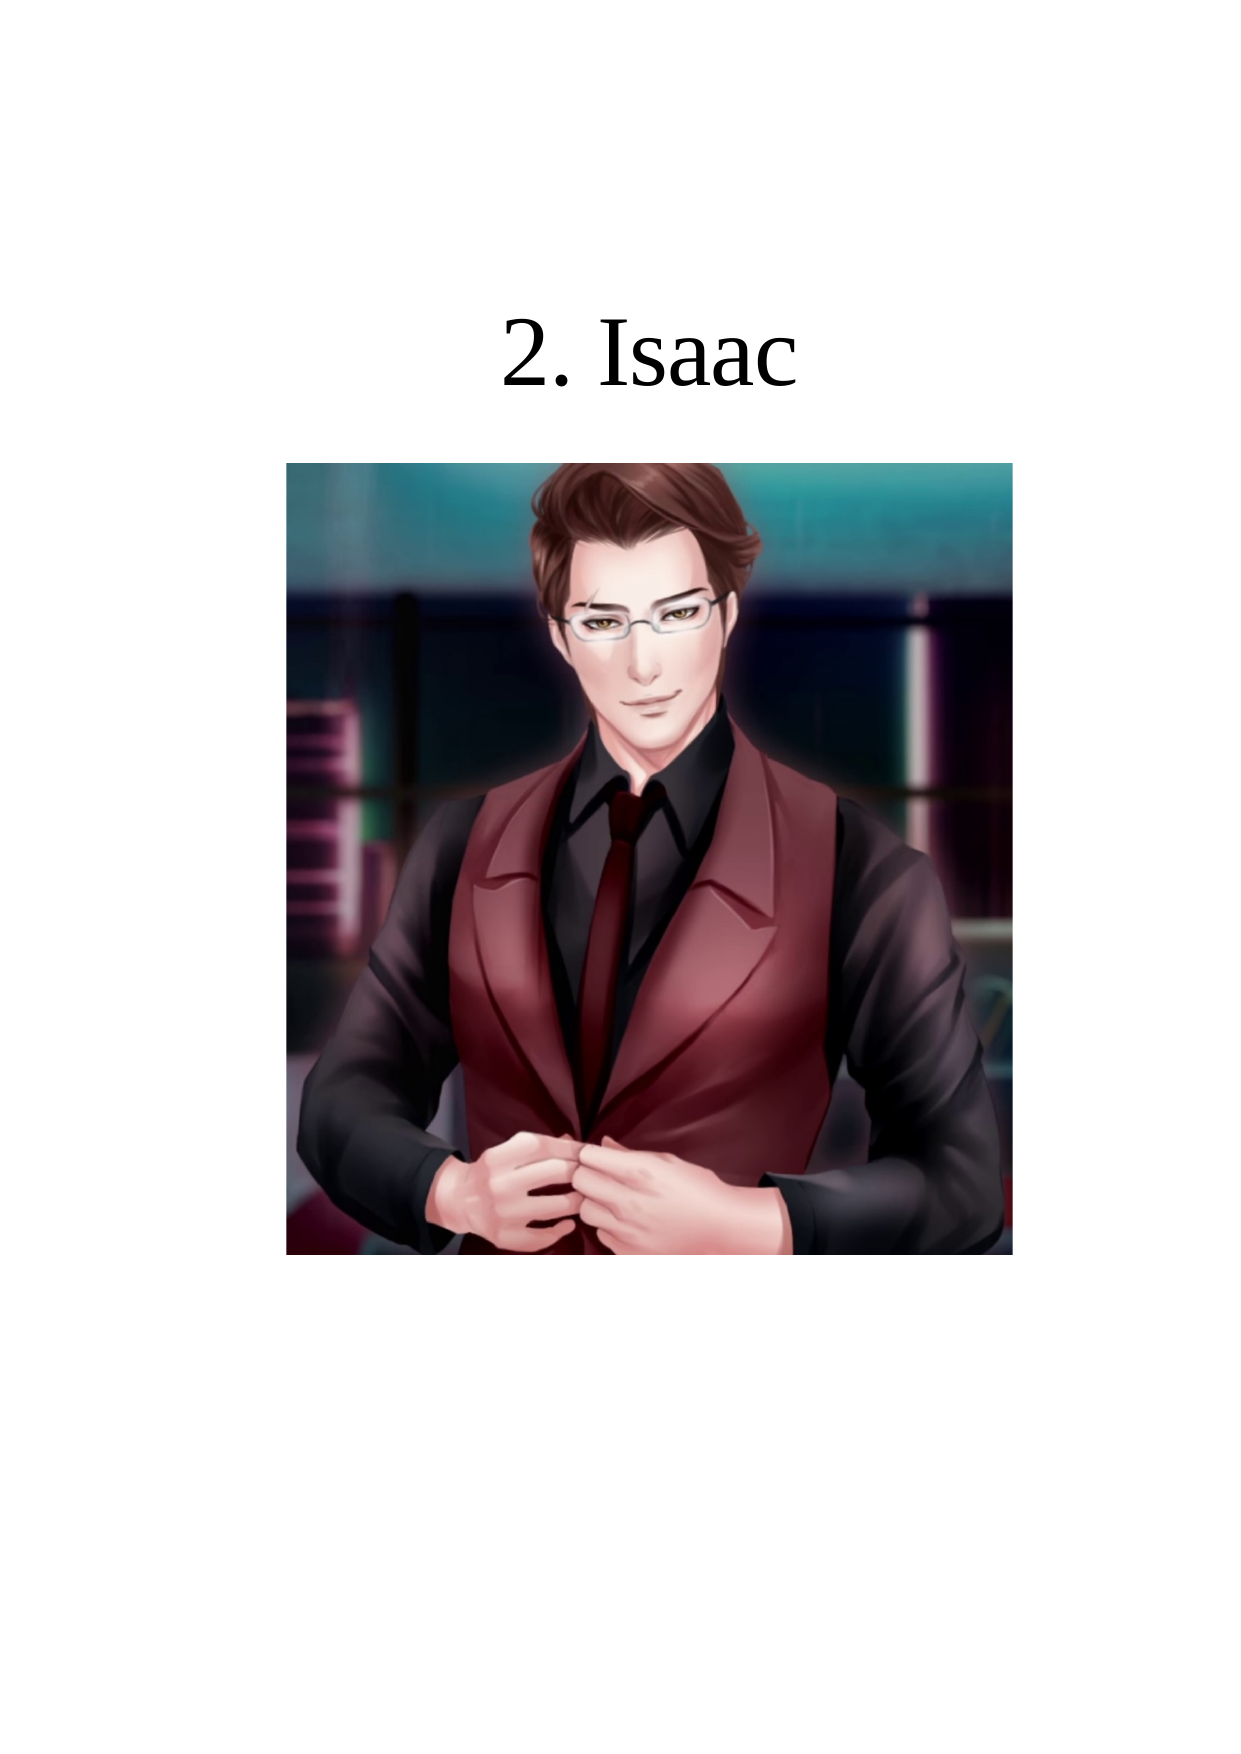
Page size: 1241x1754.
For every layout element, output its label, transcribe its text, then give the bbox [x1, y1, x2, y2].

picture [286, 463, 1013, 1255]
title 2. Isaac [207, 292, 1092, 407]
